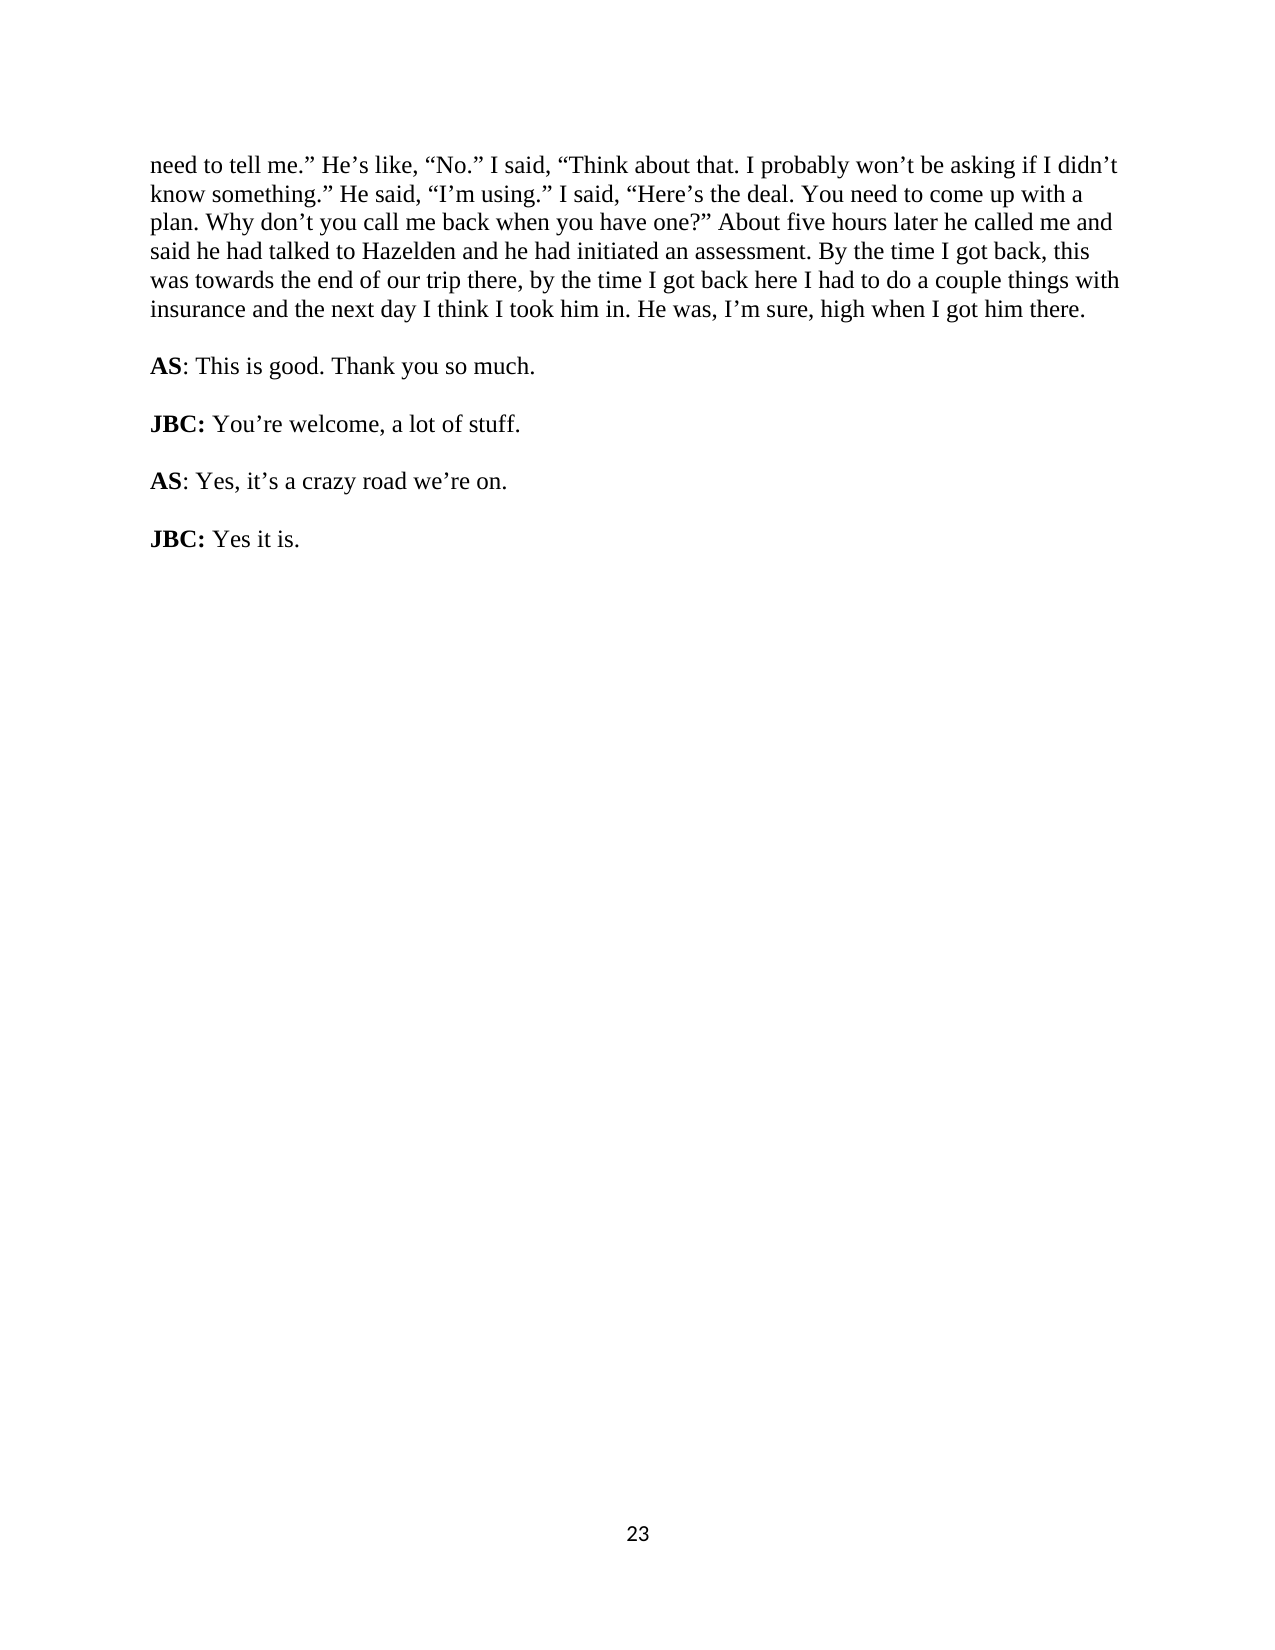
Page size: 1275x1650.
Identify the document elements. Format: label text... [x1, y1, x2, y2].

text AS: Yes, it’s a crazy road we’re on. [150, 466, 1125, 495]
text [150, 150, 1125, 322]
text JBC: Yes it is. [150, 524, 1125, 552]
text JBC: You’re welcome, a lot of stuff. [150, 409, 1125, 437]
text AS: This is good. Thank you so much. [150, 351, 1125, 380]
